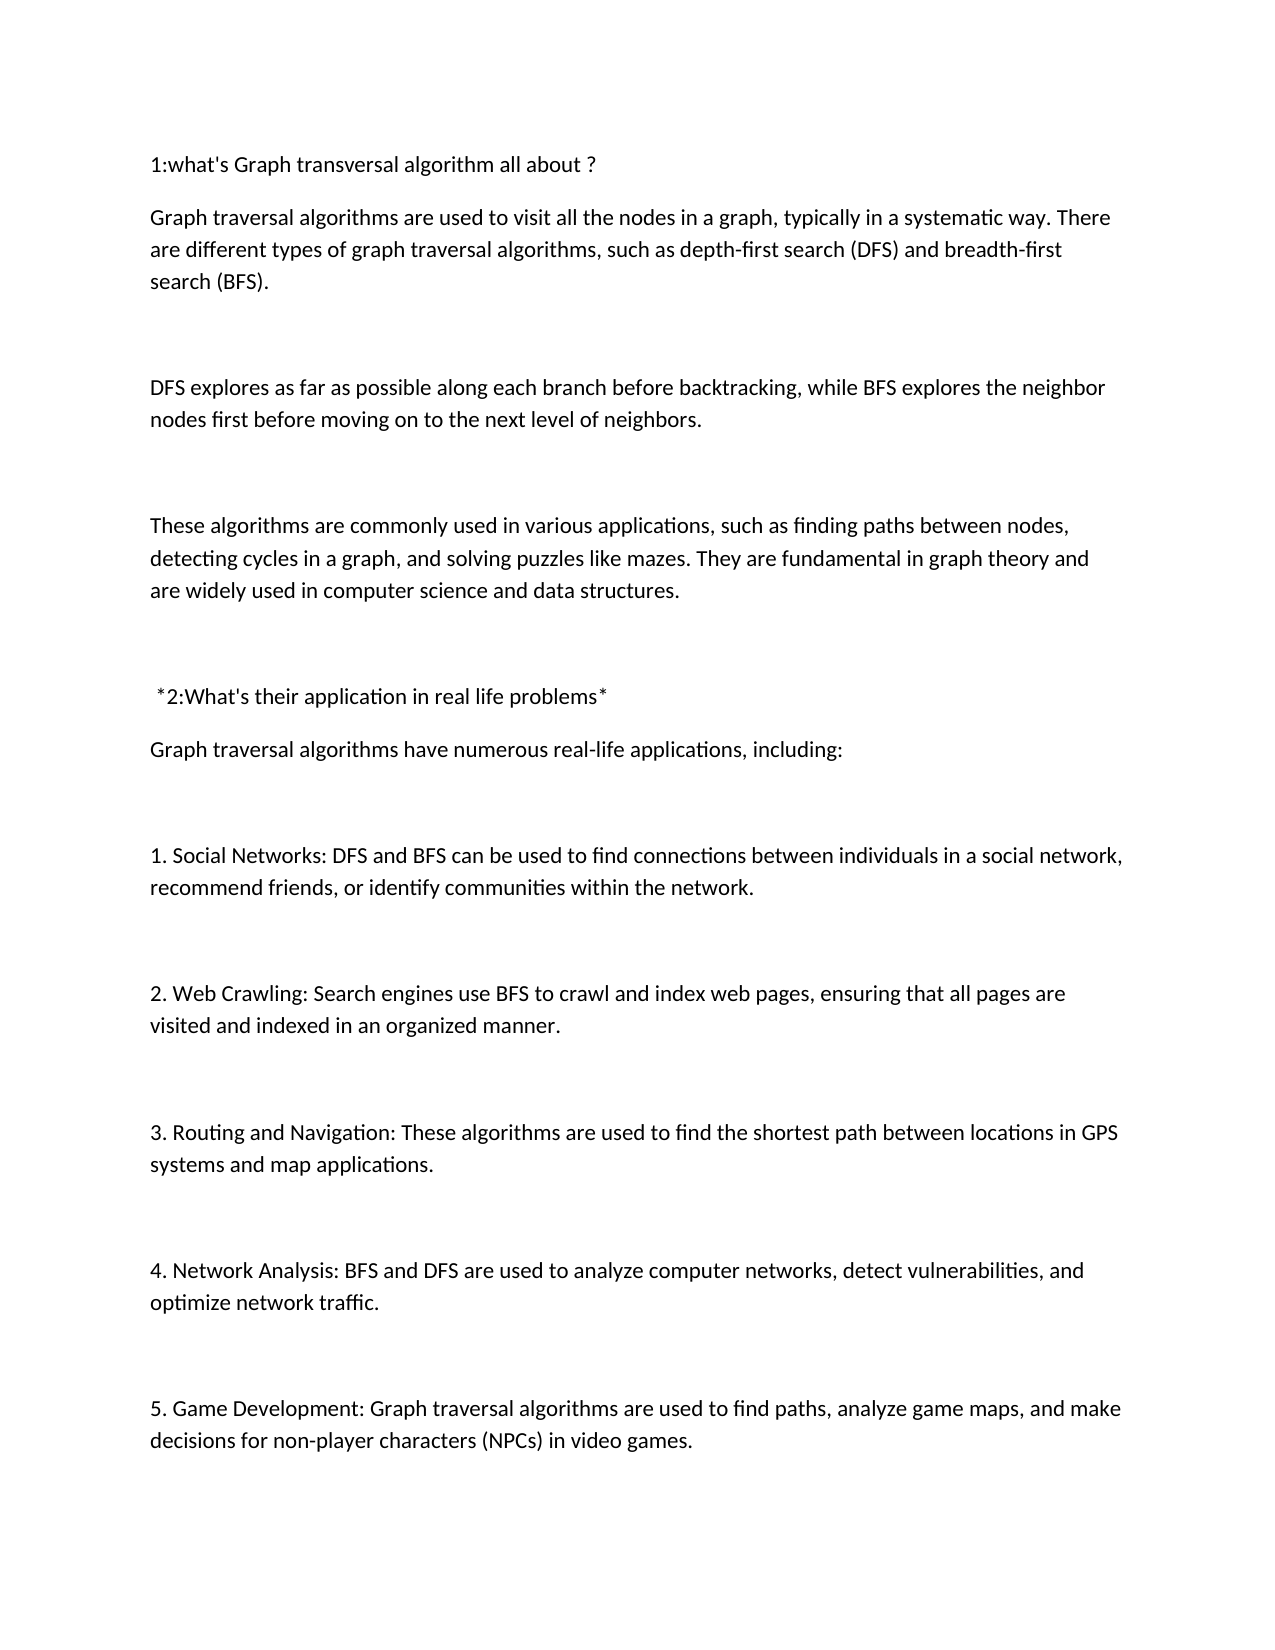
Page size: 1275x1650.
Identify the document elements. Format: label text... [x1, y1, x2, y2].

text Graph traversal algorithms have numerous real-life applications, including: [150, 735, 1125, 763]
text These algorithms are commonly used in various applications, such as finding paths between nodes, detecting cycles in a graph, and solving puzzles like mazes. They are fundamental in graph theory and are widely used in computer science and data structures. [150, 512, 1125, 604]
text 5. Game Development: Graph traversal algorithms are used to find paths, analyze game maps, and make decisions for non-player characters (NPCs) in video games. [150, 1394, 1125, 1454]
text 3. Routing and Navigation: These algorithms are used to find the shortest path between locations in GPS systems and map applications. [150, 1118, 1125, 1178]
text Graph traversal algorithms are used to visit all the nodes in a graph, typically in a systematic way. There are different types of graph traversal algorithms, such as depth-first search (DFS) and breadth-first search (BFS). [150, 203, 1125, 295]
text 4. Network Analysis: BFS and DFS are used to analyze computer networks, detect vulnerabilities, and optimize network traffic. [150, 1256, 1125, 1316]
text 1. Social Networks: DFS and BFS can be used to find connections between individuals in a social network, recommend friends, or identify communities within the network. [150, 841, 1125, 901]
text 1:what's Graph transversal algorithm all about ? [150, 150, 1125, 178]
text *2:What's their application in real life problems* [150, 682, 1125, 710]
text 2. Web Crawling: Search engines use BFS to crawl and index web pages, ensuring that all pages are visited and indexed in an organized manner. [150, 979, 1125, 1039]
text DFS explores as far as possible along each branch before backtracking, while BFS explores the neighbor nodes first before moving on to the next level of neighbors. [150, 373, 1125, 434]
